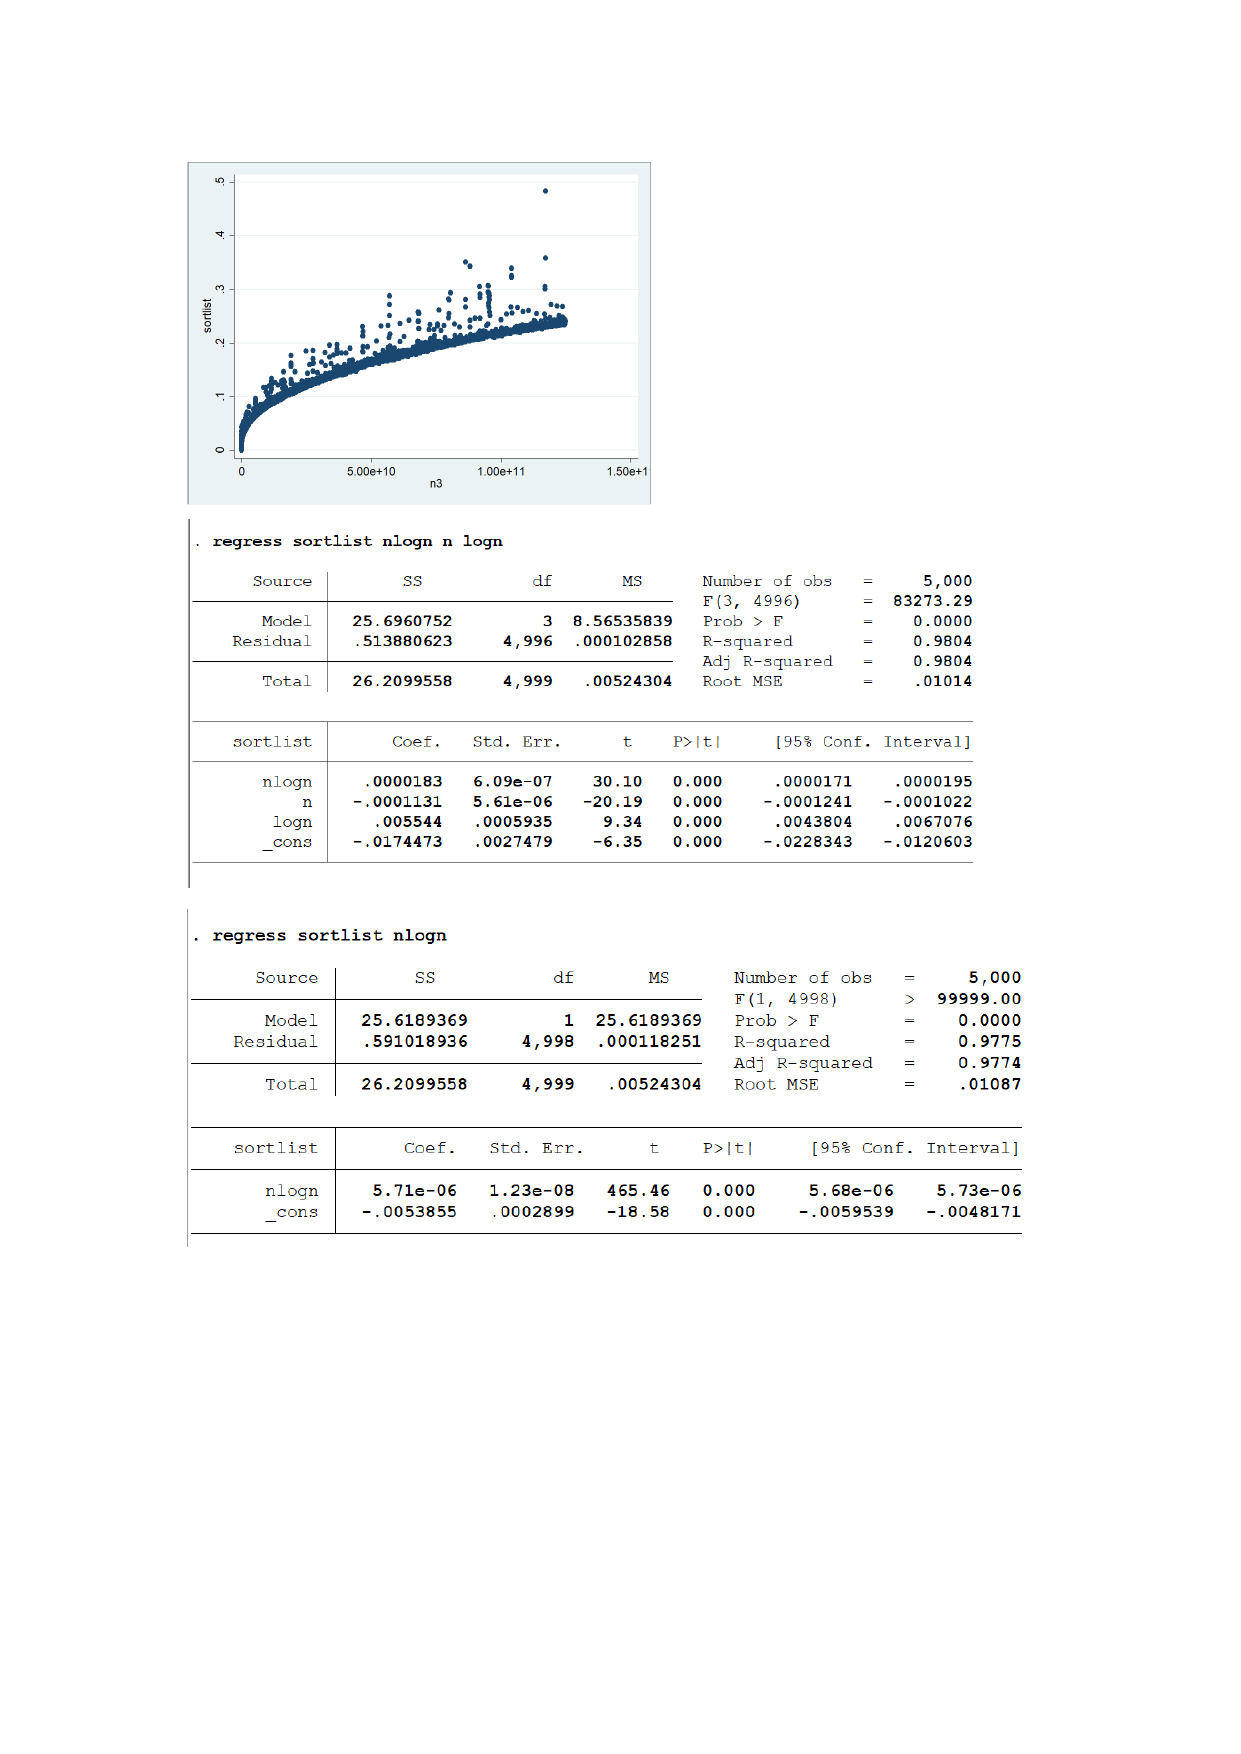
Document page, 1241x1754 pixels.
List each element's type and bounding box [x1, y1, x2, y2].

picture [187, 909, 1054, 1247]
picture [187, 519, 1000, 888]
picture [187, 162, 651, 505]
